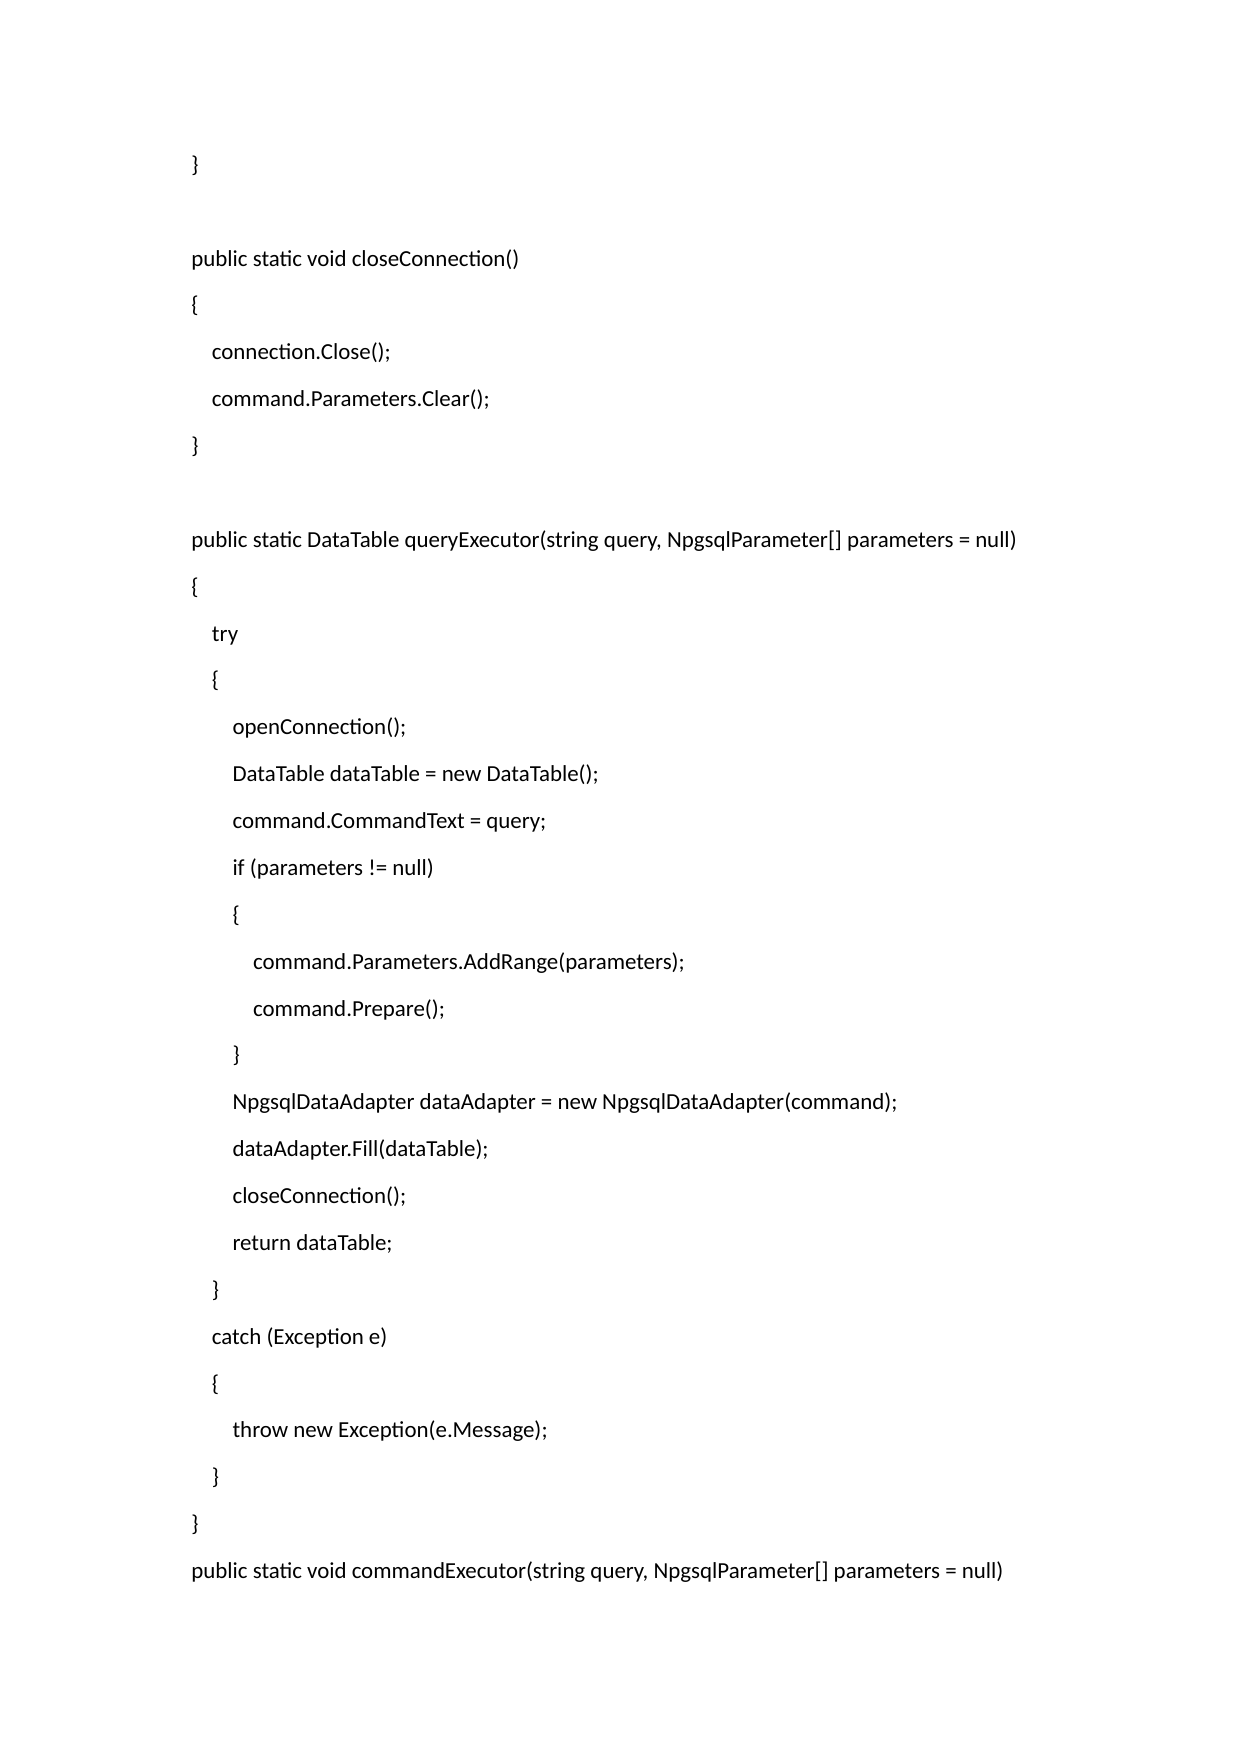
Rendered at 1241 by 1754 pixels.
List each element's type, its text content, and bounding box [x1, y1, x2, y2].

text } [150, 1509, 1090, 1537]
text command.CommandText = query; [150, 806, 1090, 834]
text command.Parameters.Clear(); [150, 384, 1090, 412]
text } [150, 150, 1090, 178]
text return dataTable; [150, 1228, 1090, 1256]
text { [150, 1369, 1090, 1397]
text if (parameters != null) [150, 853, 1090, 881]
text public static void closeConnection() [150, 244, 1090, 272]
text throw new Exception(e.Message); [150, 1416, 1090, 1444]
text NpgsqlDataAdapter dataAdapter = new NpgsqlDataAdapter(command); [150, 1087, 1090, 1116]
text closeConnection(); [150, 1181, 1090, 1209]
text dataAdapter.Fill(dataTable); [150, 1134, 1090, 1162]
text } [150, 1462, 1090, 1491]
text { [150, 666, 1090, 694]
text public static DataTable queryExecutor(string query, NpgsqlParameter[] parameters = null) [150, 525, 1090, 553]
text public static void commandExecutor(string query, NpgsqlParameter[] parameters = null) [150, 1556, 1090, 1584]
text DataTable dataTable = new DataTable(); [150, 759, 1090, 787]
text connection.Close(); [150, 337, 1090, 366]
text { [150, 291, 1090, 319]
text command.Prepare(); [150, 994, 1090, 1022]
text { [150, 900, 1090, 928]
text catch (Exception e) [150, 1322, 1090, 1350]
text } [150, 1041, 1090, 1069]
text openConnection(); [150, 712, 1090, 741]
text } [150, 1275, 1090, 1303]
text command.Parameters.AddRange(parameters); [150, 947, 1090, 975]
text try [150, 619, 1090, 647]
text } [150, 431, 1090, 459]
text { [150, 572, 1090, 600]
